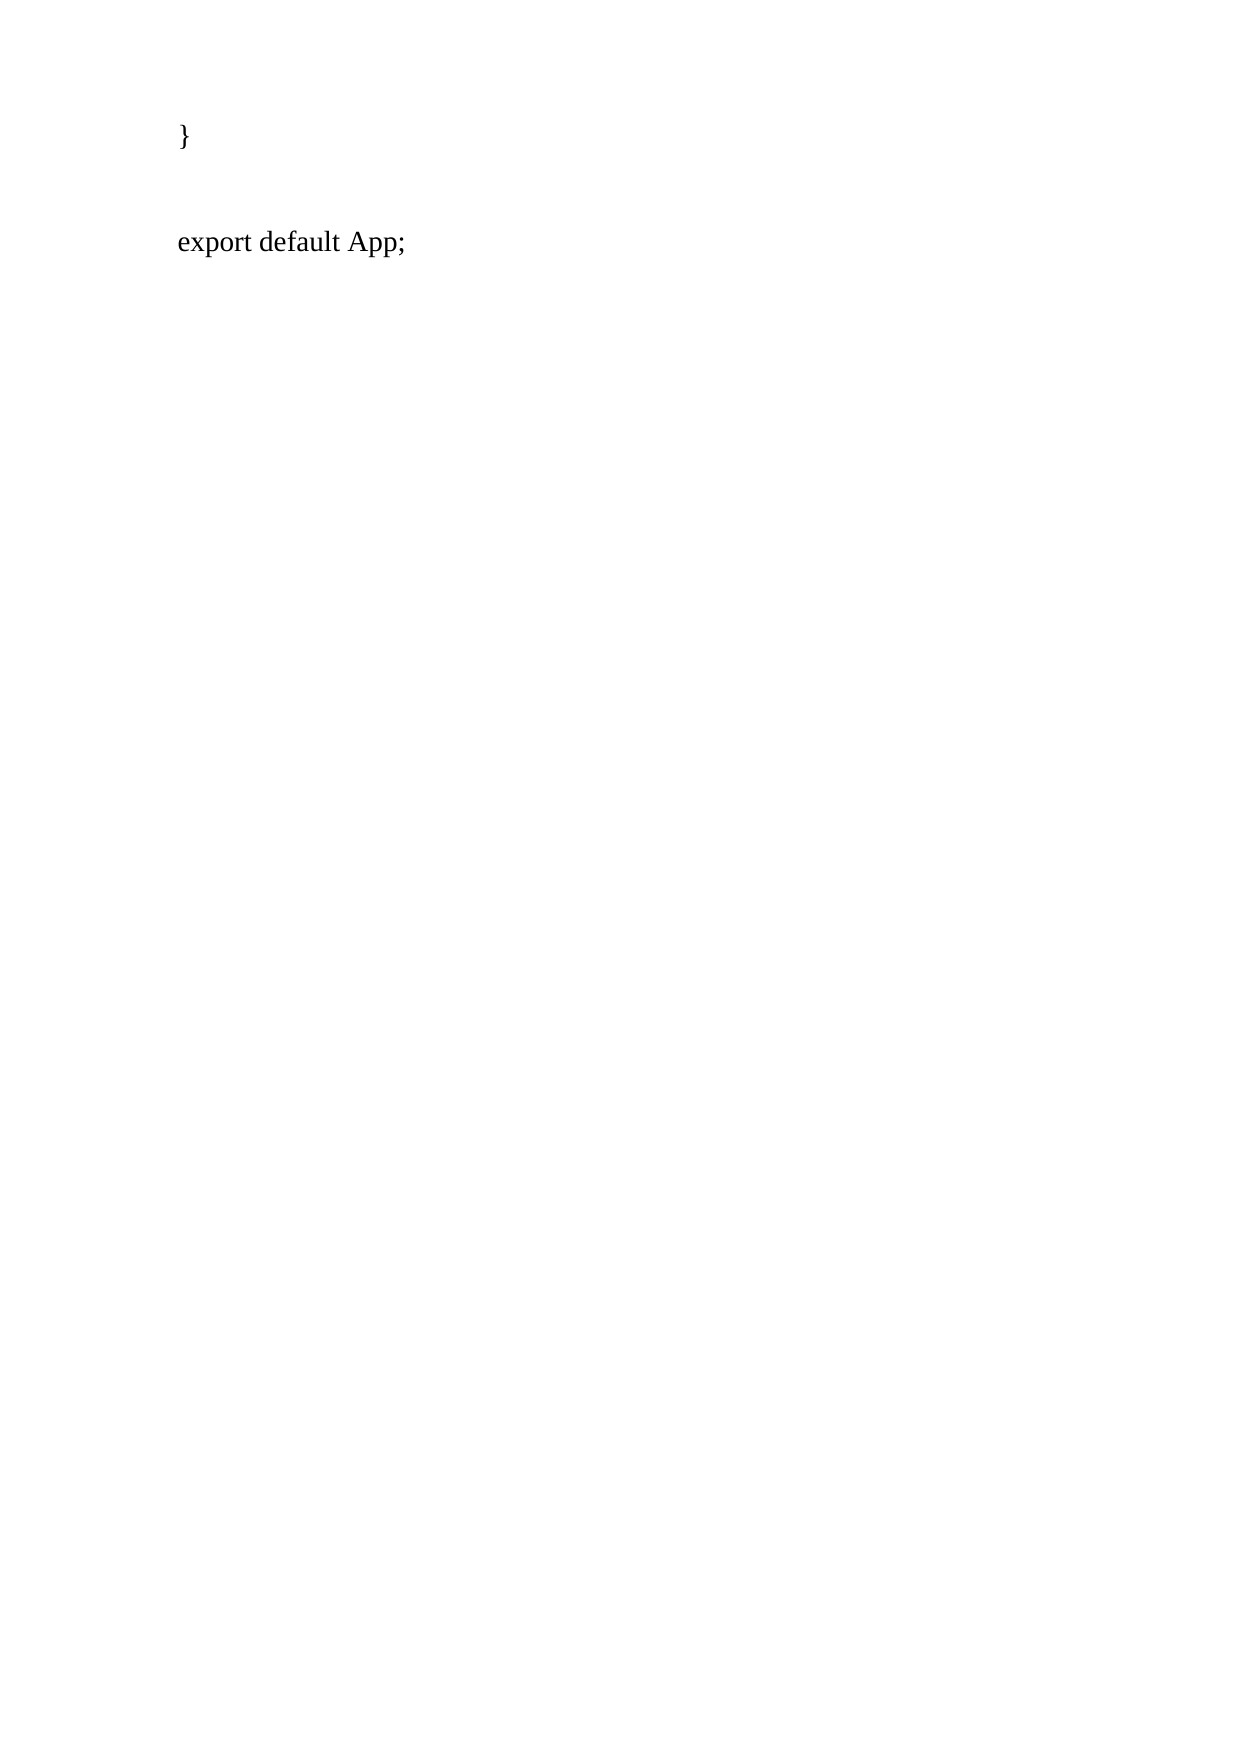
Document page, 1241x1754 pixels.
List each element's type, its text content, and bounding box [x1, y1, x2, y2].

text export default App; [177, 224, 1152, 257]
text } [177, 118, 1152, 152]
